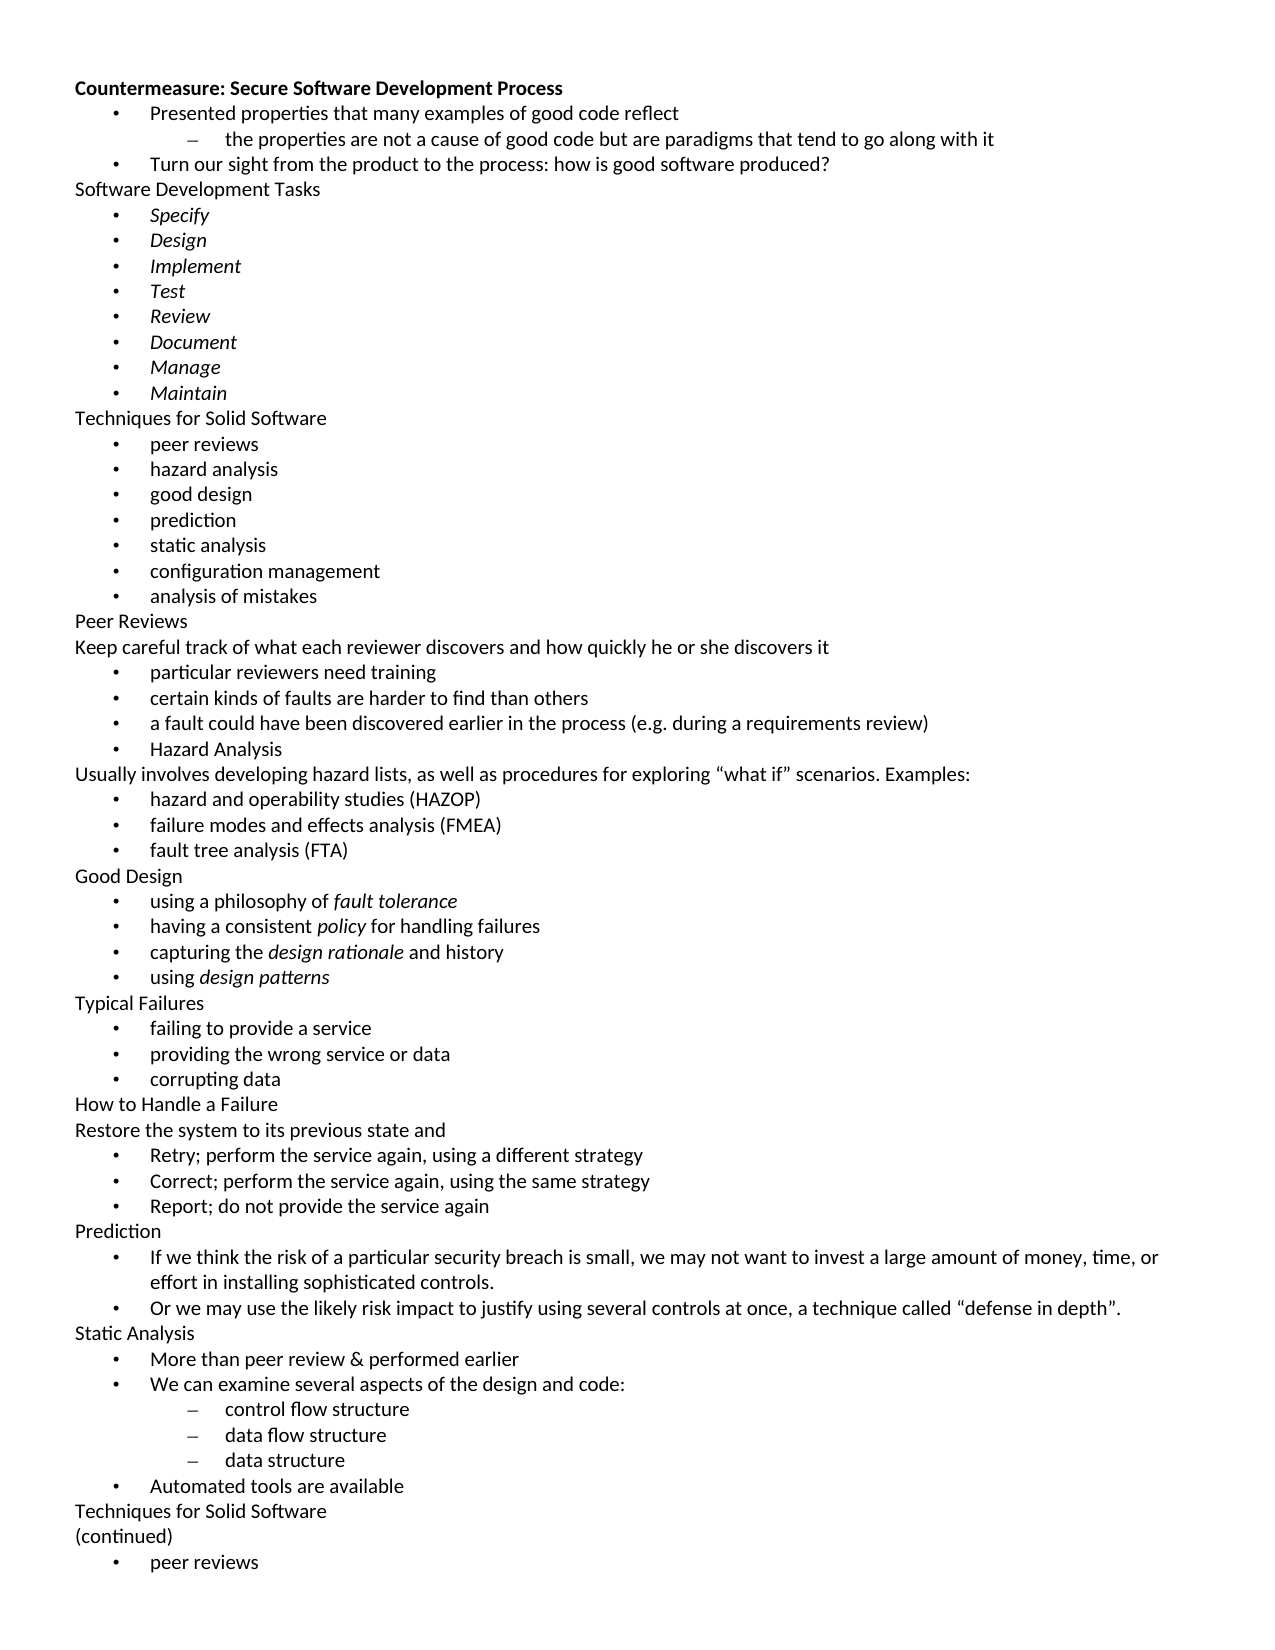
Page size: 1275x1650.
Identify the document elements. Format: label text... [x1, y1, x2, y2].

list Correct; perform the service again, using the same strategy [112, 1168, 1200, 1193]
list capturing the design rationale and history [112, 939, 1200, 964]
list Report; do not provide the service again [112, 1193, 1200, 1219]
list Specify [112, 202, 1200, 227]
list Automated tools are available [112, 1473, 1200, 1498]
list particular reviewers need training [112, 659, 1200, 685]
list control flow structure [187, 1397, 1200, 1422]
text Usually involves developing hazard lists, as well as procedures for exploring “what if” scenarios. Examples: [75, 761, 1200, 787]
list good design [112, 482, 1200, 507]
list analysis of mistakes [112, 583, 1200, 609]
text Countermeasure: Secure Software Development Process [75, 75, 1200, 100]
list using a philosophy of fault tolerance [112, 888, 1200, 914]
text Techniques for Solid Software (continued) [75, 1498, 1200, 1549]
text Keep careful track of what each reviewer discovers and how quickly he or she discovers it [75, 634, 1200, 659]
list failure modes and effects analysis (FMEA) [112, 812, 1200, 837]
list Retry; perform the service again, using a different strategy [112, 1142, 1200, 1168]
text Prediction [75, 1219, 1200, 1244]
text Static Analysis [75, 1320, 1200, 1346]
text Peer Reviews [75, 609, 1200, 634]
list Manage [112, 354, 1200, 380]
list We can examine several aspects of the design and code: [112, 1371, 1200, 1397]
list Document [112, 329, 1200, 354]
list fault tree analysis (FTA) [112, 837, 1200, 863]
list corrupting data [112, 1066, 1200, 1092]
list using design patterns [112, 964, 1200, 990]
list Hazard Analysis [112, 736, 1200, 761]
list certain kinds of faults are harder to find than others [112, 685, 1200, 710]
list Test [112, 278, 1200, 304]
text Restore the system to its previous state and [75, 1117, 1200, 1142]
list configuration management [112, 558, 1200, 583]
text Typical Failures [75, 990, 1200, 1015]
list Review [112, 304, 1200, 329]
list Turn our sight from the product to the process: how is good software produced? [112, 151, 1200, 177]
list static analysis [112, 532, 1200, 558]
list Design [112, 227, 1200, 253]
list Maintain [112, 380, 1200, 405]
text Software Development Tasks [75, 177, 1200, 202]
list More than peer review & performed earlier [112, 1346, 1200, 1371]
list prediction [112, 507, 1200, 532]
list the properties are not a cause of good code but are paradigms that tend to go along with it [187, 126, 1200, 151]
text Good Design [75, 863, 1200, 888]
list Or we may use the likely risk impact to justify using several controls at once, a technique called “defense in depth”. [112, 1295, 1200, 1320]
list Presented properties that many examples of good code reflect [112, 100, 1200, 126]
text Techniques for Solid Software [75, 405, 1200, 431]
list Implement [112, 253, 1200, 278]
list data flow structure [187, 1422, 1200, 1447]
list data structure [187, 1447, 1200, 1473]
list hazard analysis [112, 456, 1200, 482]
list If we think the risk of a particular security breach is small, we may not want to invest a large amount of money, time, or effort in installing sophisticated controls. [112, 1244, 1200, 1295]
list providing the wrong service or data [112, 1041, 1200, 1066]
list failing to provide a service [112, 1015, 1200, 1041]
list peer reviews [112, 1549, 1200, 1574]
text How to Handle a Failure [75, 1092, 1200, 1117]
list peer reviews [112, 431, 1200, 456]
list hazard and operability studies (HAZOP) [112, 787, 1200, 812]
list a fault could have been discovered earlier in the process (e.g. during a requirements review) [112, 710, 1200, 736]
list having a consistent policy for handling failures [112, 914, 1200, 939]
